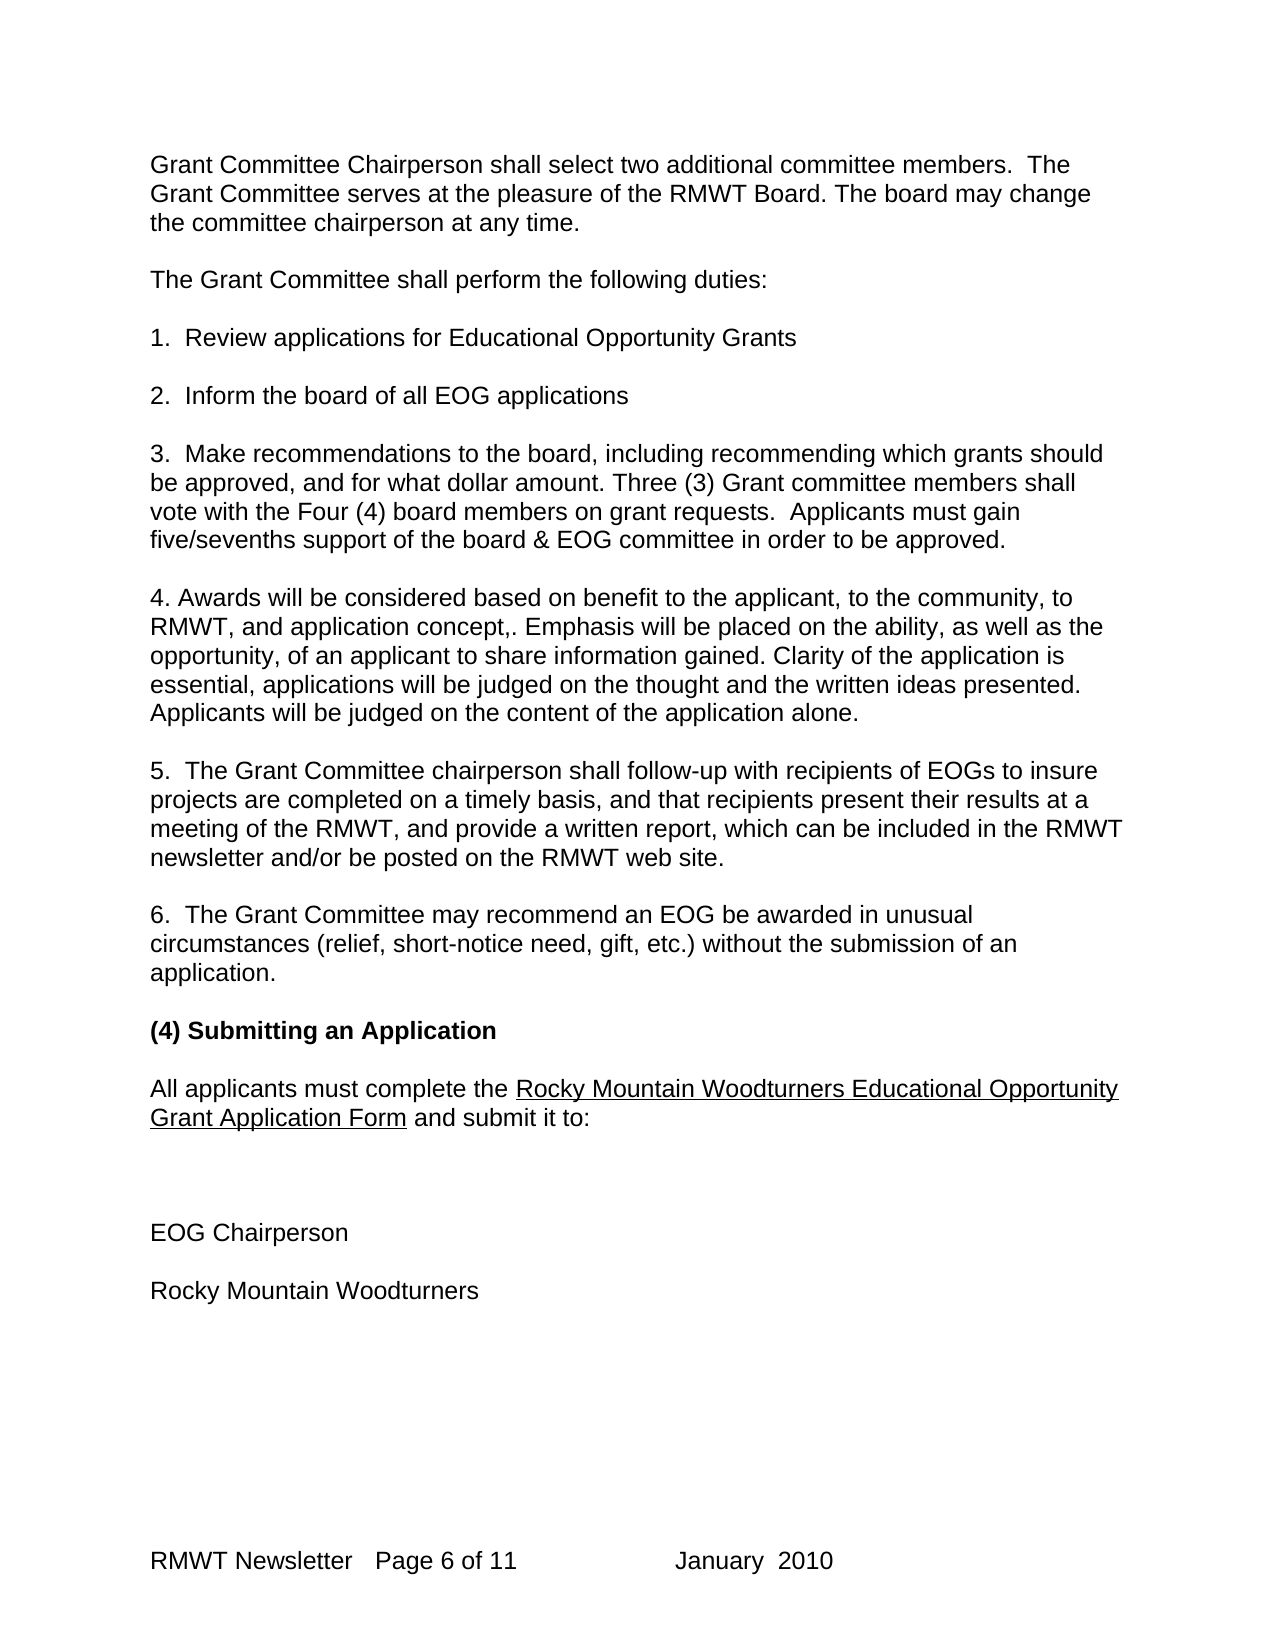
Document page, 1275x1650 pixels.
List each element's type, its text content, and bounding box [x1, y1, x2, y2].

text The shall perform the following duties: [150, 265, 1125, 294]
text 4. Awards will be considered based on benefit to the applicant, to the community, to RMWT, and application concept,. Emphasis will be placed on the ability, as well as the opportunity, of an applicant to share information gained. Clarity of the application is essential, applications will be judged on the thought and the written ideas presented. Applicants will be judged on the content of the application alone. [150, 583, 1125, 727]
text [150, 150, 1125, 236]
text All applicants must complete the Rocky Mountain Woodturners Educational Opportunity Grant Application Form and submit it to: [150, 1074, 1125, 1131]
text Chairperson [150, 1218, 1125, 1247]
text 6. The Committee may recommend an be awarded in unusual circumstances (relief, short-notice need, gift, etc.) without the submission of an application. [150, 900, 1125, 987]
text 1. Review applications for Educational Opportunity Grants [150, 323, 1125, 352]
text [150, 1276, 1125, 1305]
text 2. Inform the board of all applications [150, 381, 1125, 410]
text (4) Submitting an Application [150, 1016, 1125, 1044]
text 3. Make recommendations to the board, including recommending which grants should be approved, and for what dollar amount. Three (3) committee members shall vote with the Four (4) board members on grant requests. Applicants must gain five/sevenths support of the board & committee in order to be approved. [150, 439, 1125, 554]
text 5. The Grant Committee chairperson shall follow-up with recipients of EOGs to insure projects are completed on a timely basis, and that recipients present their results at a meeting of the RMWT, and provide a written report, which can be included in the RMWT newsletter and/or be posted on the RMWT web site. [150, 756, 1125, 871]
